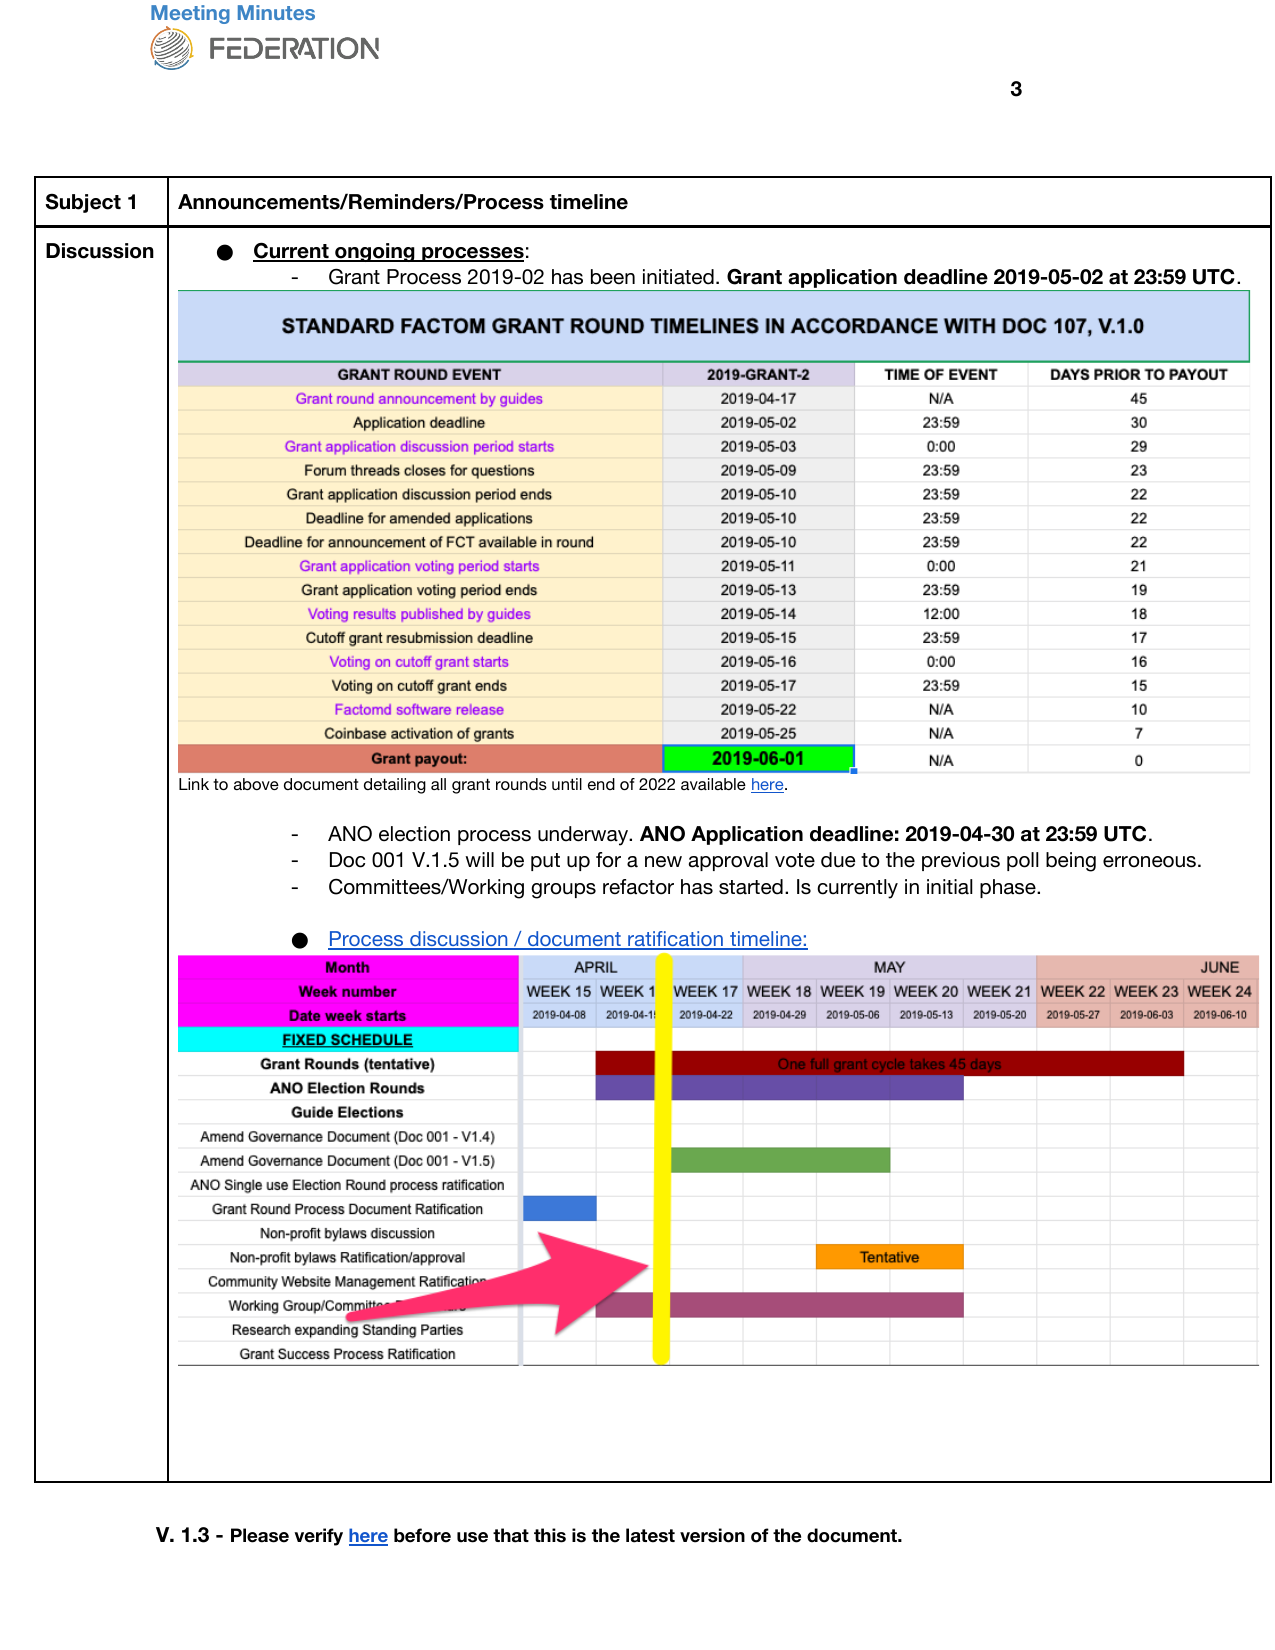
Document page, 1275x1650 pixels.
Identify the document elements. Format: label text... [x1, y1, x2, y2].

picture [178, 290, 1251, 774]
table_cell Current ongoing processes: Grant Process 2019-02 has been initiated. Grant application deadline 2019-05-02 at 23:59 UTC. Link to above document detailing all grant rounds until end of 2022 available here. ANO election process underway. ANO Application deadline: 2019-04-30 at 23:59 UTC. Doc 001 V.1.5 will be put up for a new approval vote due to the previous poll being erroneous. Committees/Working groups refactor has started. Is currently in initial phase. Process discussion / document ratification timeline: [169, 228, 1270, 1481]
table_header Announcements/Reminders/Process timeline [169, 178, 1270, 225]
table_cell Discussion [36, 228, 167, 1481]
table_header Subject 1 [36, 178, 167, 225]
picture [150, 26, 379, 70]
picture [178, 952, 1260, 1366]
